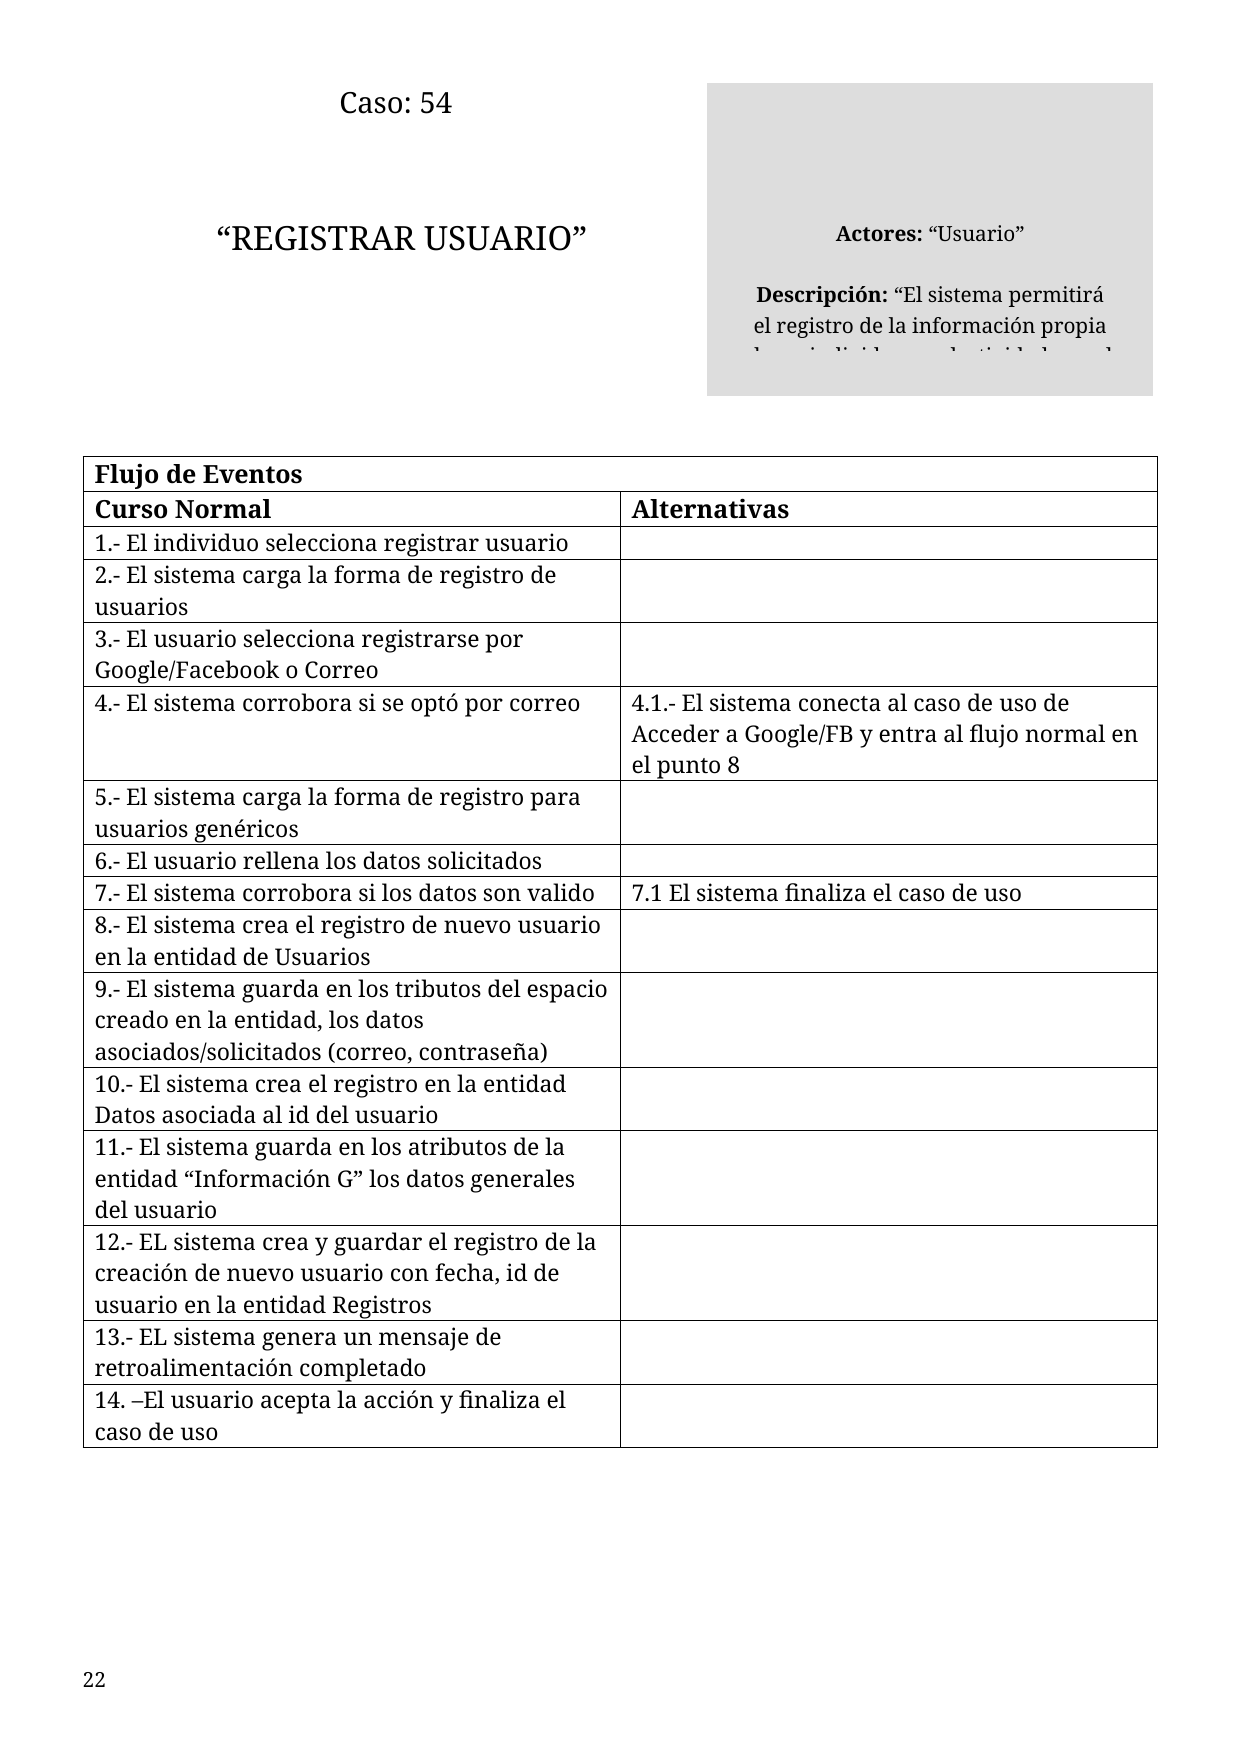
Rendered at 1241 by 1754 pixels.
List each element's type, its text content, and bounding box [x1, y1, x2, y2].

table_cell [621, 973, 1157, 1067]
table_cell 1.- El individuo selecciona registrar usuario [84, 527, 620, 558]
table_cell 5.- El sistema carga la forma de registro para usuarios genéricos [84, 781, 620, 844]
table_cell [621, 560, 1157, 622]
table_cell [621, 1385, 1157, 1447]
table_cell [621, 845, 1157, 876]
table_cell 7.1 El sistema finaliza el caso de uso [621, 877, 1157, 908]
table_cell 6.- El usuario rellena los datos solicitados [84, 845, 620, 876]
table_cell 4.1.- El sistema conecta al caso de uso de Acceder a Google/FB y entra al flujo normal en el punto 8 [621, 687, 1157, 780]
table_cell 7.- El sistema corrobora si los datos son valido [84, 877, 620, 908]
table_cell 9.- El sistema guarda en los tributos del espacio creado en la entidad, los datos asociados/solicitados (correo, contraseña) [84, 973, 620, 1067]
table_cell 3.- El usuario selecciona registrarse por Google/Facebook o Correo [84, 623, 620, 686]
table_cell [621, 910, 1157, 972]
table_cell [621, 781, 1157, 844]
table_cell Alternativas [621, 492, 1157, 526]
table_cell 10.- El sistema crea el registro en la entidad Datos asociada al id del usuario [84, 1068, 620, 1130]
table_cell [621, 1068, 1157, 1130]
table_cell Curso Normal [84, 492, 620, 526]
table_cell 8.- El sistema crea el registro de nuevo usuario en la entidad de Usuarios [84, 910, 620, 972]
table_cell [621, 623, 1157, 686]
table_cell [621, 1131, 1157, 1225]
table_cell 4.- El sistema corrobora si se optó por correo [84, 687, 620, 780]
table_cell 14. –El usuario acepta la acción y finaliza el caso de uso [84, 1385, 620, 1447]
table_cell [621, 1321, 1157, 1383]
table_cell [621, 1226, 1157, 1320]
table_cell 13.- EL sistema genera un mensaje de retroalimentación completado [84, 1321, 620, 1383]
table_header Flujo de Eventos [84, 457, 1157, 491]
table_header Caso: 54 [83, 83, 707, 396]
table_cell [621, 527, 1157, 558]
table_cell 11.- El sistema guarda en los atributos de la entidad “Información G” los datos generales del usuario [84, 1131, 620, 1225]
table_cell 2.- El sistema carga la forma de registro de usuarios [84, 560, 620, 622]
table_cell 12.- EL sistema crea y guardar el registro de la creación de nuevo usuario con fecha, id de usuario en la entidad Registros [84, 1226, 620, 1320]
table_header [1153, 83, 1158, 396]
